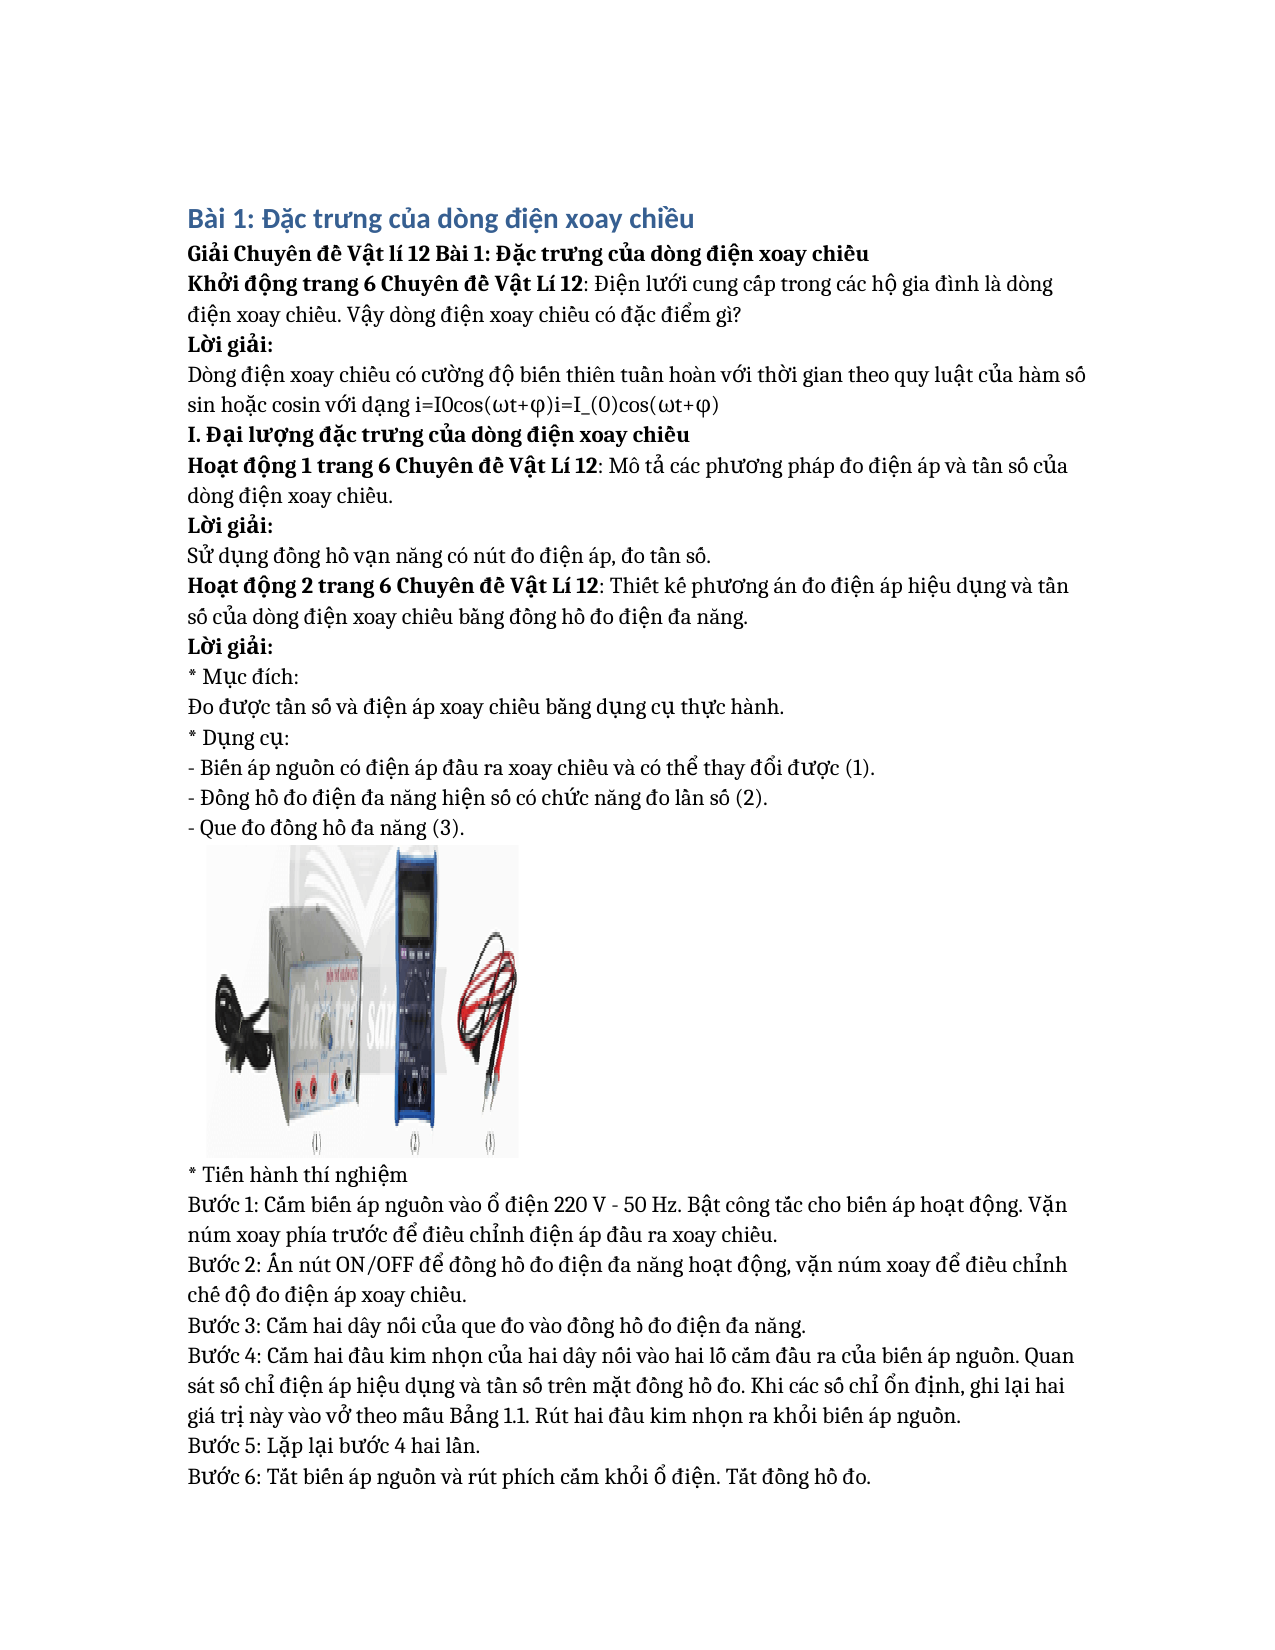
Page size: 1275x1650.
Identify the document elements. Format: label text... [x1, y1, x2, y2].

subtitle Bài 1: Đặc trưng của dòng điện xoay chiều [187, 200, 1087, 236]
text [187, 241, 1087, 1490]
picture [206, 845, 519, 1158]
